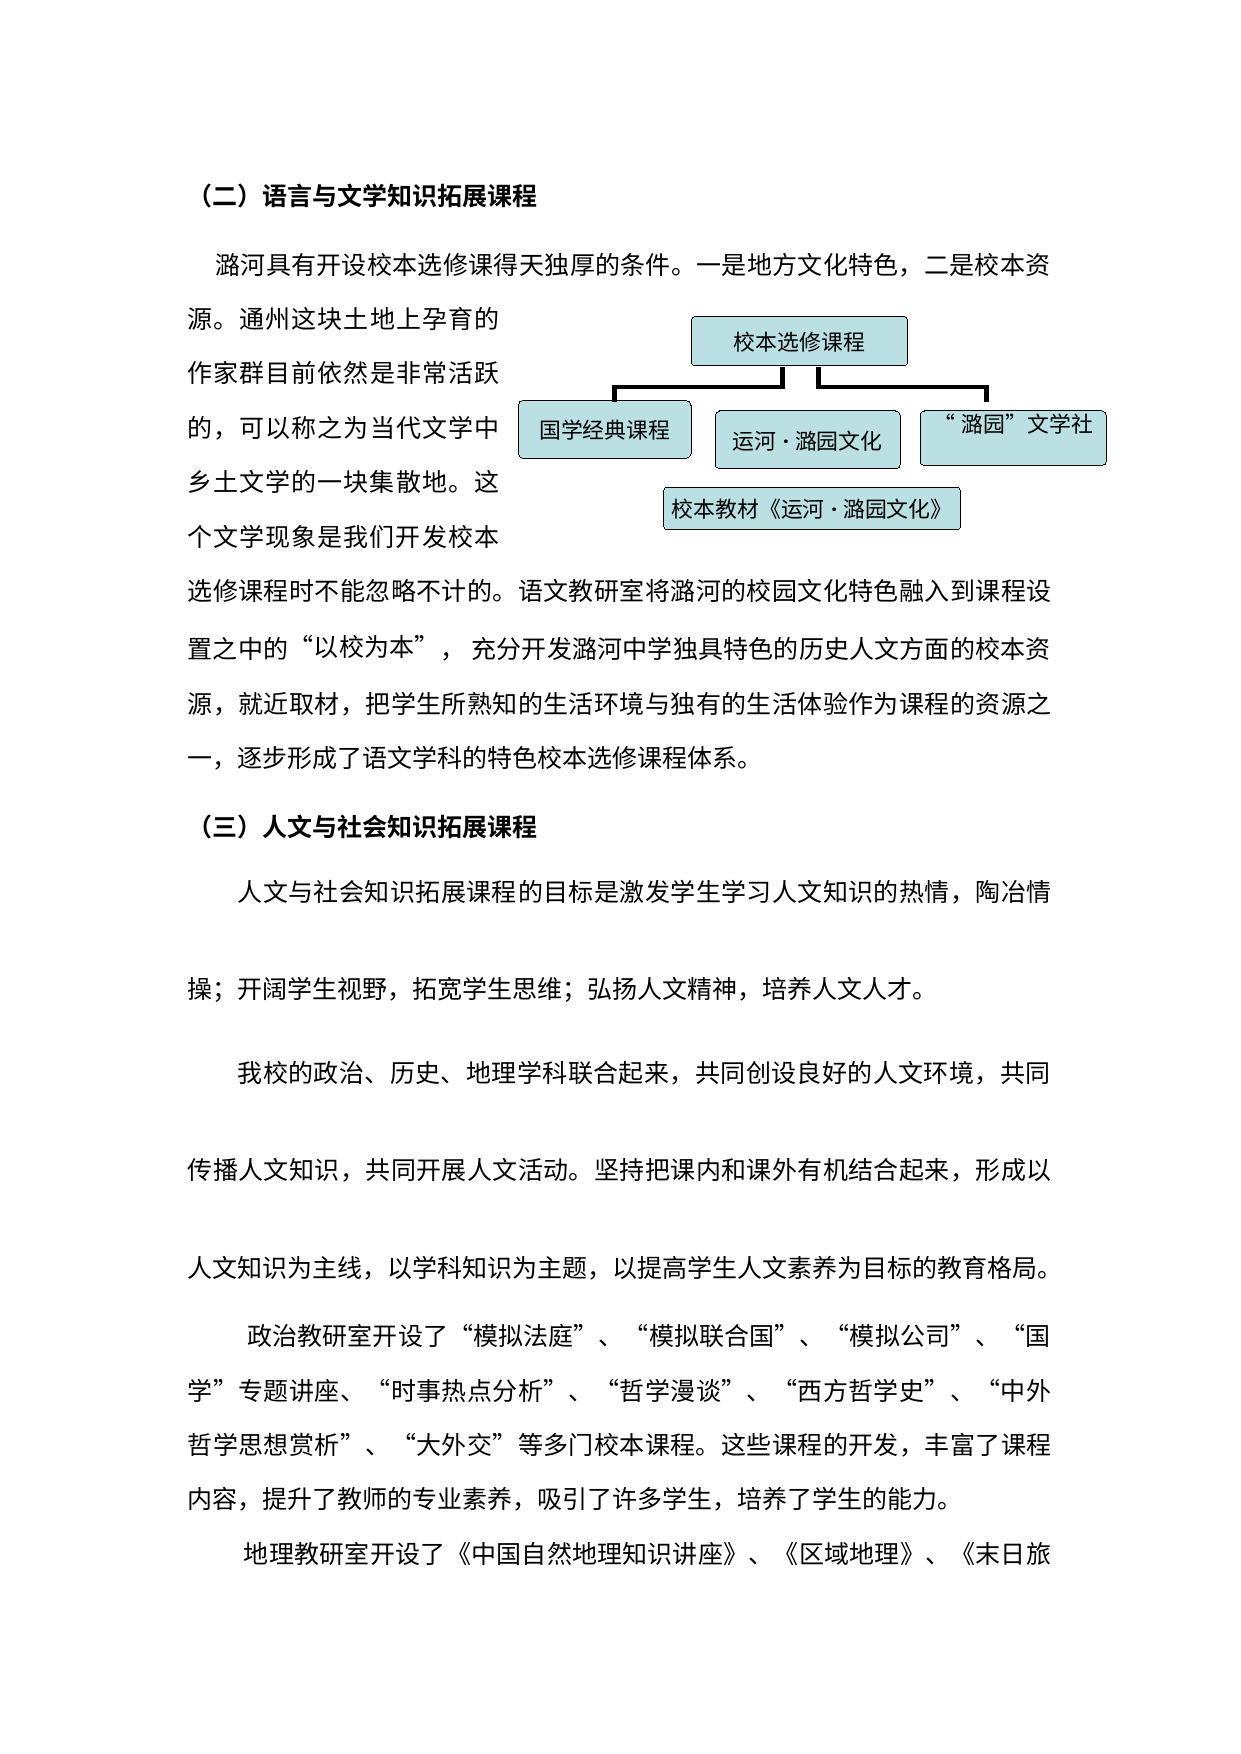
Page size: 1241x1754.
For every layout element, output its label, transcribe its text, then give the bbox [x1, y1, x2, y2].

text （三）人文与社会知识拓展课程 [187, 793, 1053, 858]
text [187, 1534, 1053, 1571]
text 政治教研室开设了“模拟法庭”、“模拟联合国”、“模拟公司”、“国学”专题讲座、“时事热点分析”、“哲学漫谈”、“西方哲学史”、“中外哲学思想赏析”、“大外交”等多门校本课程。这些课程的开发，丰富了课程内容，提升了教师的专业素养，吸引了许多学生，培养了学生的能力。 [187, 1317, 1053, 1516]
text （二）语言与文学知识拓展课程 [187, 162, 1053, 227]
text 人文与社会知识拓展课程的目标是激发学生学习人文知识的热情，陶冶情操；开阔学生视野，拓宽学生思维；弘扬人文精神，培养人文人才。 [187, 858, 1053, 1021]
text 潞河具有开设校本选修课得天独厚的条件。一是地方文化特色，二是校本资源。通州这块土地上孕育的作家群目前依然是非常活跃的，可以称之为当代文学中乡土文学的一块集散地。这个文学现象是我们开发校本选修课程时不能忽略不计的。语文教研室将潞河的校园文化特色融入到课程设置之中的“以校为本”， 充分开发潞河中学独具特色的历史人文方面的校本资源，就近取材，把学生所熟知的生活环境与独有的生活体验作为课程的资源之一，逐步形成了语文学科的特色校本选修课程体系。 [187, 245, 1053, 775]
text 我校的政治、历史、地理学科联合起来，共同创设良好的人文环境，共同传播人文知识，共同开展人文活动。坚持把课内和课外有机结合起来，形成以人文知识为主线，以学科知识为主题，以提高学生人文素养为目标的教育格局。 [187, 1039, 1053, 1299]
